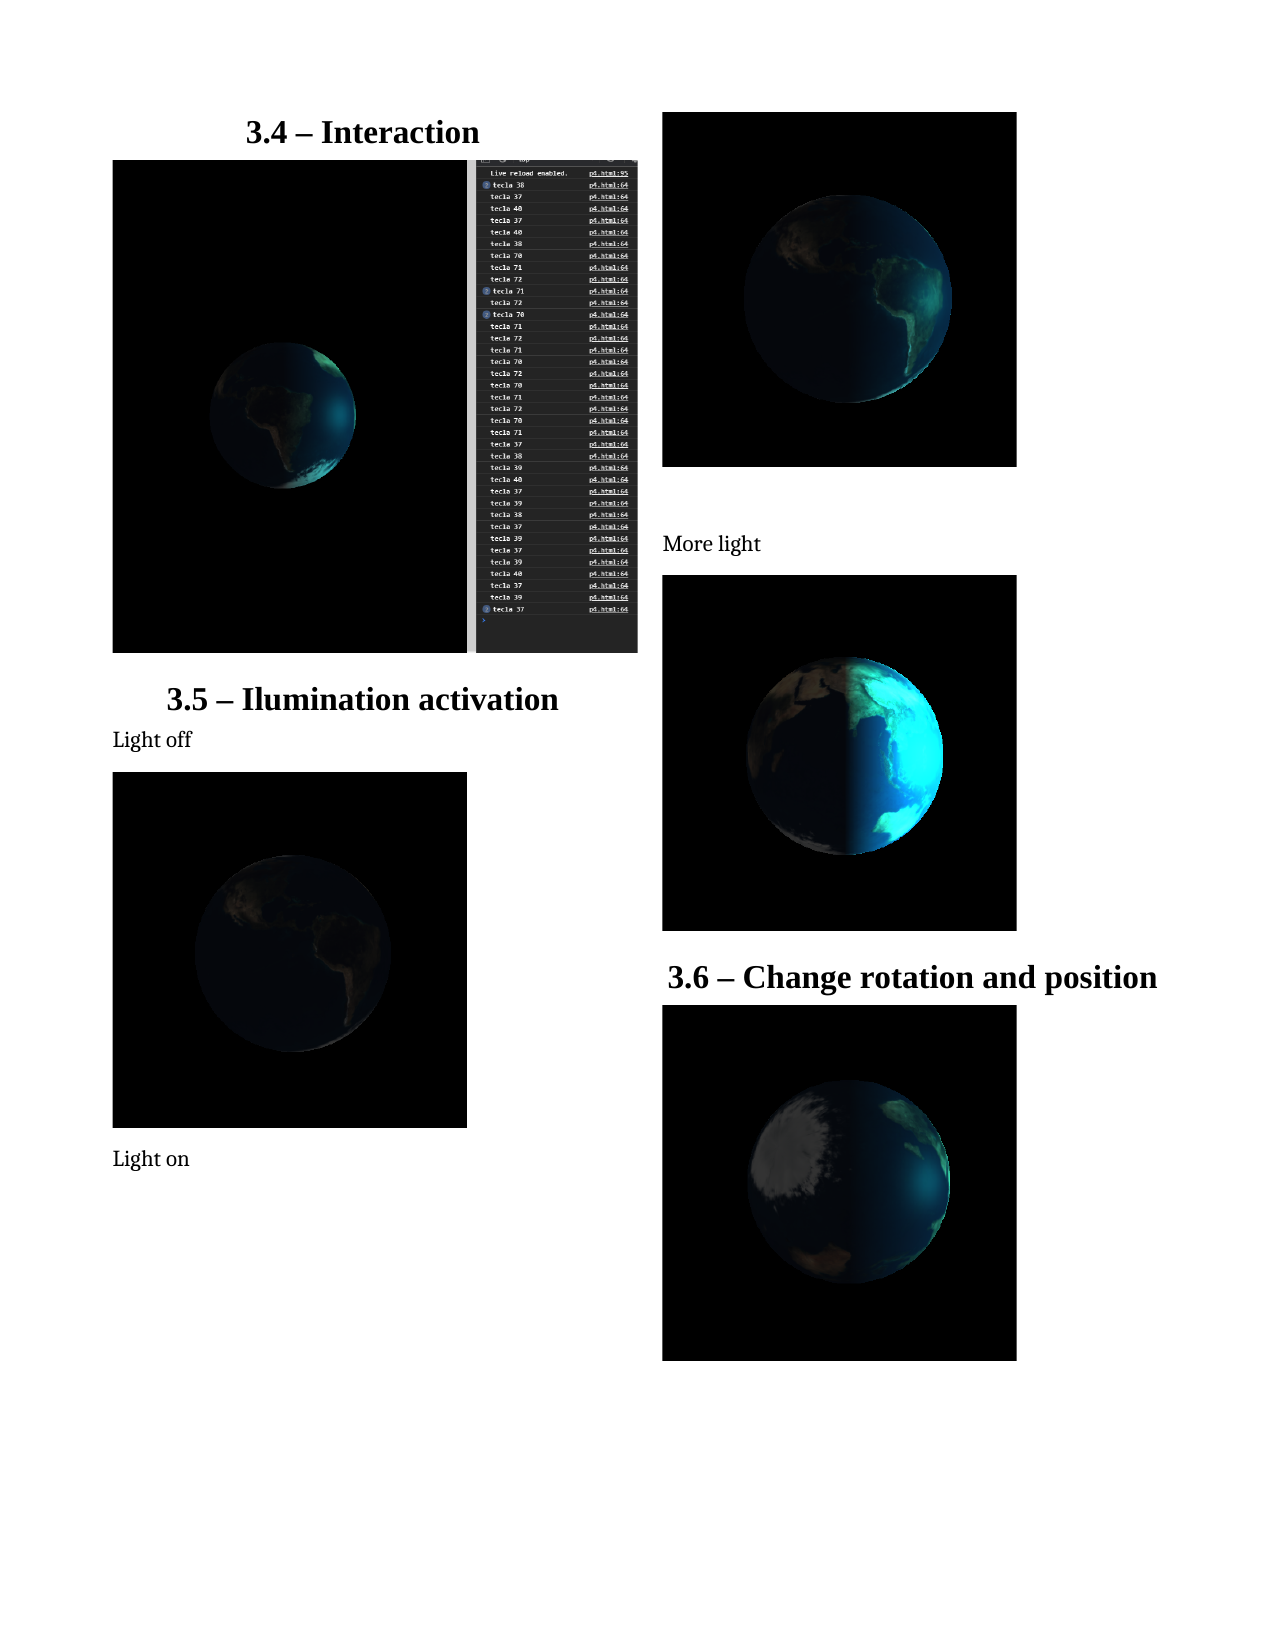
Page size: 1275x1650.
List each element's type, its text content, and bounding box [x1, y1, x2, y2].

picture [662, 112, 1017, 467]
text Light off [112, 727, 613, 753]
text Light on [112, 1146, 613, 1172]
picture [112, 772, 467, 1128]
subtitle 3.4 – Interaction [112, 112, 613, 151]
picture [662, 1005, 1017, 1361]
subtitle 3.5 – Ilumination activation [112, 679, 613, 718]
picture [112, 160, 638, 653]
picture [662, 575, 1017, 931]
subtitle 3.6 – Change rotation and position [662, 957, 1162, 996]
text More light [662, 531, 1162, 557]
